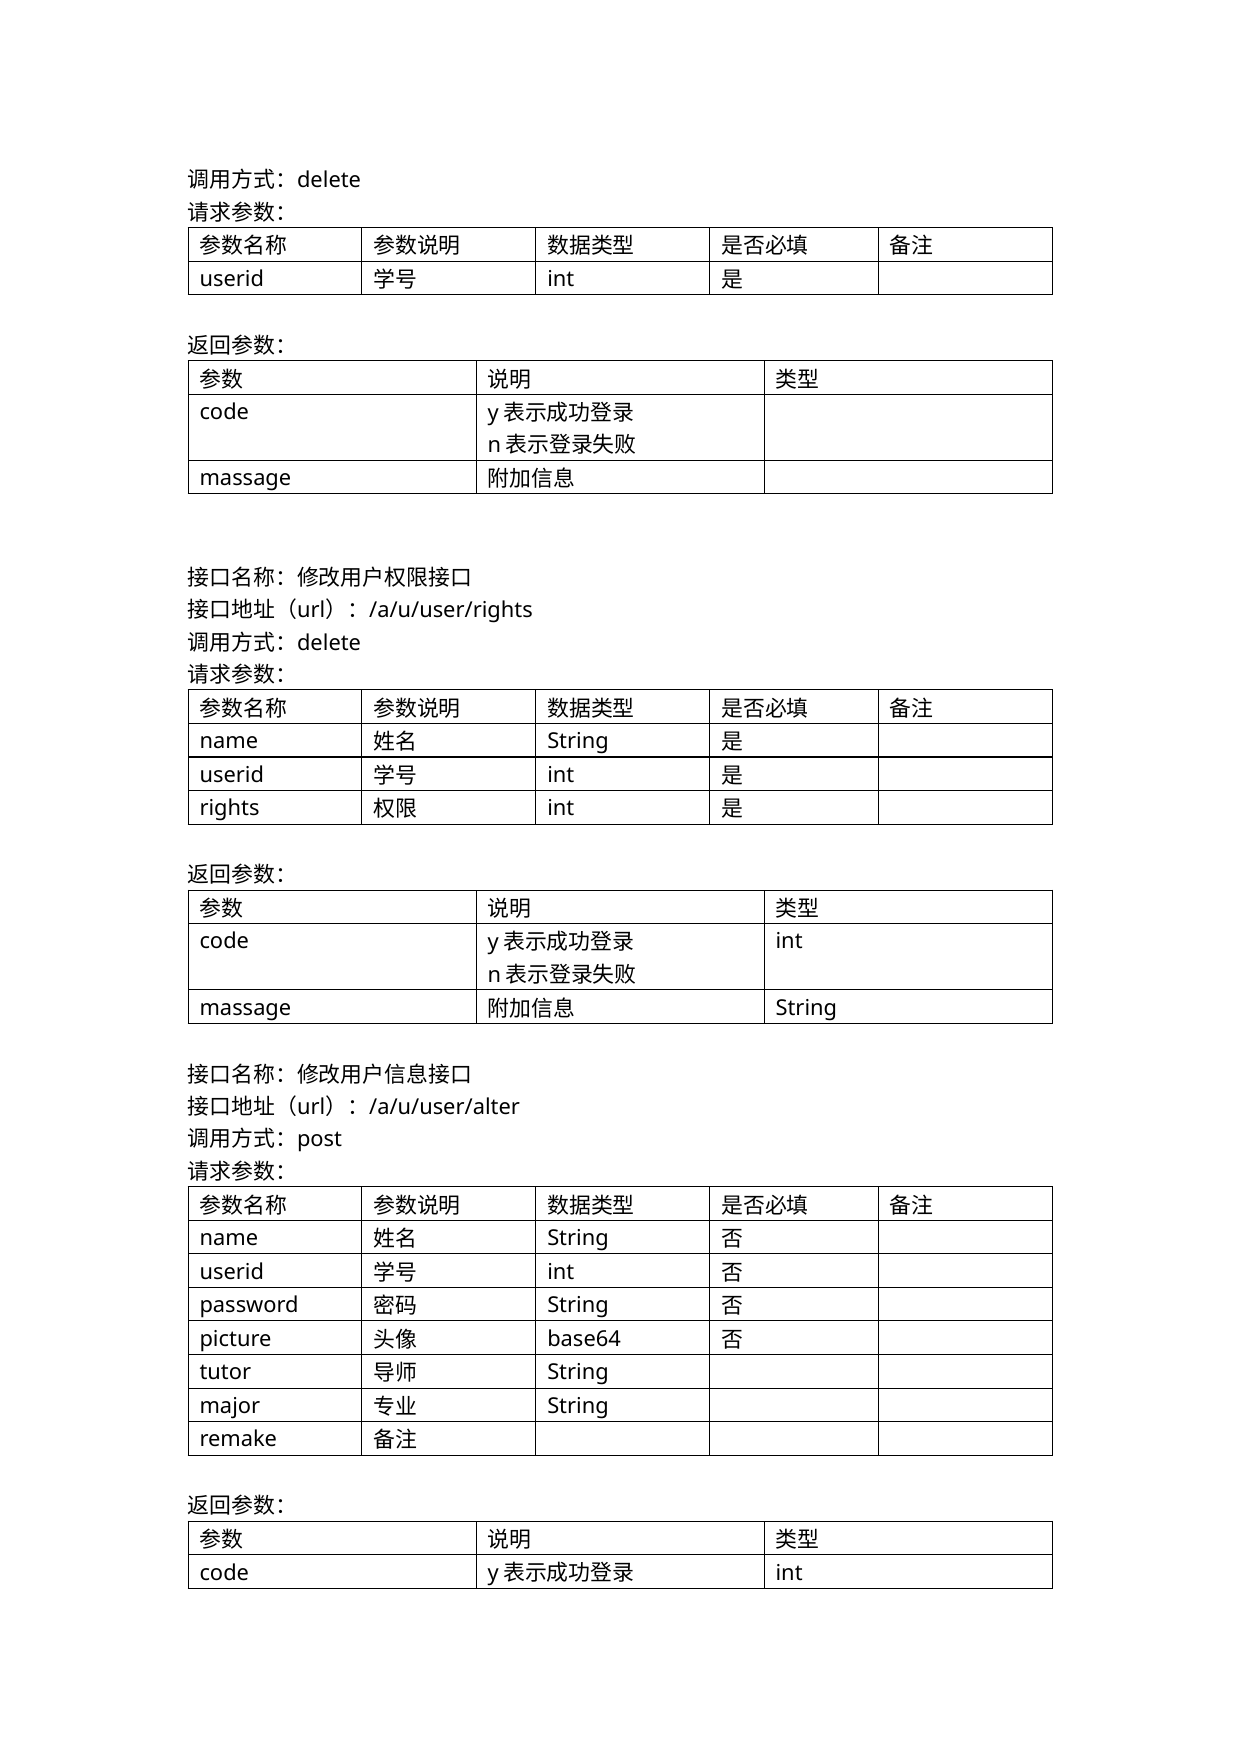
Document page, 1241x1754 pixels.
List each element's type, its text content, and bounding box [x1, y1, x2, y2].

table_cell [879, 1422, 1052, 1454]
table_cell String [536, 1389, 709, 1421]
table_header 数据类型 [536, 228, 709, 261]
table_cell 是 [710, 262, 878, 294]
table_cell 是 [710, 758, 878, 790]
table_cell [879, 758, 1052, 790]
table_cell 学号 [362, 1254, 535, 1287]
table_cell [710, 1389, 878, 1421]
table_cell rights [189, 791, 361, 823]
text 接口地址（url）：/a/u/user/rights [187, 592, 1053, 624]
table_cell [879, 1288, 1052, 1320]
table_cell [765, 395, 1052, 460]
table_cell massage [189, 461, 476, 493]
table_cell int [536, 791, 709, 823]
text 接口名称：修改用户权限接口 [187, 559, 1053, 592]
text 请求参数： [187, 194, 1053, 227]
table_cell String [536, 1221, 709, 1253]
table_cell 附加信息 [477, 990, 764, 1023]
table_cell int [765, 1555, 1052, 1588]
text 返回参数： [187, 1488, 1053, 1521]
table_header 参数名称 [189, 1187, 361, 1220]
table_header 类型 [765, 1522, 1052, 1554]
table_cell [879, 724, 1052, 756]
table_cell 否 [710, 1221, 878, 1253]
table_cell [879, 1389, 1052, 1421]
table_cell 否 [710, 1288, 878, 1320]
table_header 参数名称 [189, 228, 361, 261]
table_cell name [189, 1221, 361, 1253]
table_cell 否 [710, 1321, 878, 1354]
table_cell String [536, 1288, 709, 1320]
table_header 数据类型 [536, 1187, 709, 1220]
table_cell 备注 [362, 1422, 535, 1454]
table_cell picture [189, 1321, 361, 1354]
table_cell [879, 1355, 1052, 1387]
table_cell y表示成功登录 n表示登录失败 [477, 1555, 764, 1588]
table_cell y表示成功登录 n表示登录失败 [477, 924, 764, 989]
table_header 说明 [477, 361, 764, 394]
table_cell name [189, 724, 361, 756]
table_header 参数 [189, 361, 476, 394]
table_cell userid [189, 758, 361, 790]
text 调用方式：delete [187, 624, 1053, 657]
table_cell [879, 1321, 1052, 1354]
table_cell y表示成功登录 n表示登录失败 [477, 395, 764, 460]
table_header 参数 [189, 1522, 476, 1554]
table_cell String [536, 724, 709, 756]
table_header 参数说明 [362, 228, 535, 261]
table_cell [879, 262, 1052, 294]
table_cell tutor [189, 1355, 361, 1387]
table_cell 是 [710, 791, 878, 823]
table_cell 否 [710, 1254, 878, 1287]
table_cell [536, 1422, 709, 1454]
table_cell 附加信息 [477, 461, 764, 493]
table_cell int [536, 262, 709, 294]
table_header 说明 [477, 1522, 764, 1554]
table_cell 姓名 [362, 724, 535, 756]
text 调用方式：delete [187, 162, 1053, 194]
table_header 是否必填 [710, 690, 878, 723]
text 调用方式：post [187, 1121, 1053, 1154]
table_cell String [765, 990, 1052, 1023]
table_header 参数名称 [189, 690, 361, 723]
text 接口名称：修改用户信息接口 [187, 1056, 1053, 1089]
table_cell 权限 [362, 791, 535, 823]
table_cell [879, 1254, 1052, 1287]
text 接口地址（url）：/a/u/user/alter [187, 1089, 1053, 1121]
table_cell password [189, 1288, 361, 1320]
table_cell int [536, 1254, 709, 1287]
table_cell 头像 [362, 1321, 535, 1354]
table_cell code [189, 395, 476, 460]
table_header 参数 [189, 891, 476, 923]
table_cell code [189, 924, 476, 989]
table_header 是否必填 [710, 1187, 878, 1220]
table_cell remake [189, 1422, 361, 1454]
table_cell [710, 1355, 878, 1387]
table_cell 姓名 [362, 1221, 535, 1253]
table_cell [765, 461, 1052, 493]
table_header 数据类型 [536, 690, 709, 723]
text 返回参数： [187, 328, 1053, 360]
table_cell 专业 [362, 1389, 535, 1421]
table_cell 密码 [362, 1288, 535, 1320]
table_cell 是 [710, 724, 878, 756]
table_cell userid [189, 1254, 361, 1287]
table_cell String [536, 1355, 709, 1387]
table_cell code [189, 1555, 476, 1588]
text 请求参数： [187, 657, 1053, 689]
table_cell int [536, 758, 709, 790]
text 返回参数： [187, 857, 1053, 889]
table_header 是否必填 [710, 228, 878, 261]
table_header 备注 [879, 690, 1052, 723]
table_cell 学号 [362, 262, 535, 294]
table_header 备注 [879, 228, 1052, 261]
table_header 参数说明 [362, 690, 535, 723]
table_cell 学号 [362, 758, 535, 790]
table_cell [879, 791, 1052, 823]
table_header 说明 [477, 891, 764, 923]
text 请求参数： [187, 1154, 1053, 1186]
table_cell 导师 [362, 1355, 535, 1387]
table_cell massage [189, 990, 476, 1023]
table_cell int [765, 924, 1052, 989]
table_header 类型 [765, 361, 1052, 394]
table_header 类型 [765, 891, 1052, 923]
table_cell userid [189, 262, 361, 294]
table_header 参数说明 [362, 1187, 535, 1220]
table_cell major [189, 1389, 361, 1421]
table_header 备注 [879, 1187, 1052, 1220]
table_cell [879, 1221, 1052, 1253]
table_cell [710, 1422, 878, 1454]
table_cell base64 [536, 1321, 709, 1354]
